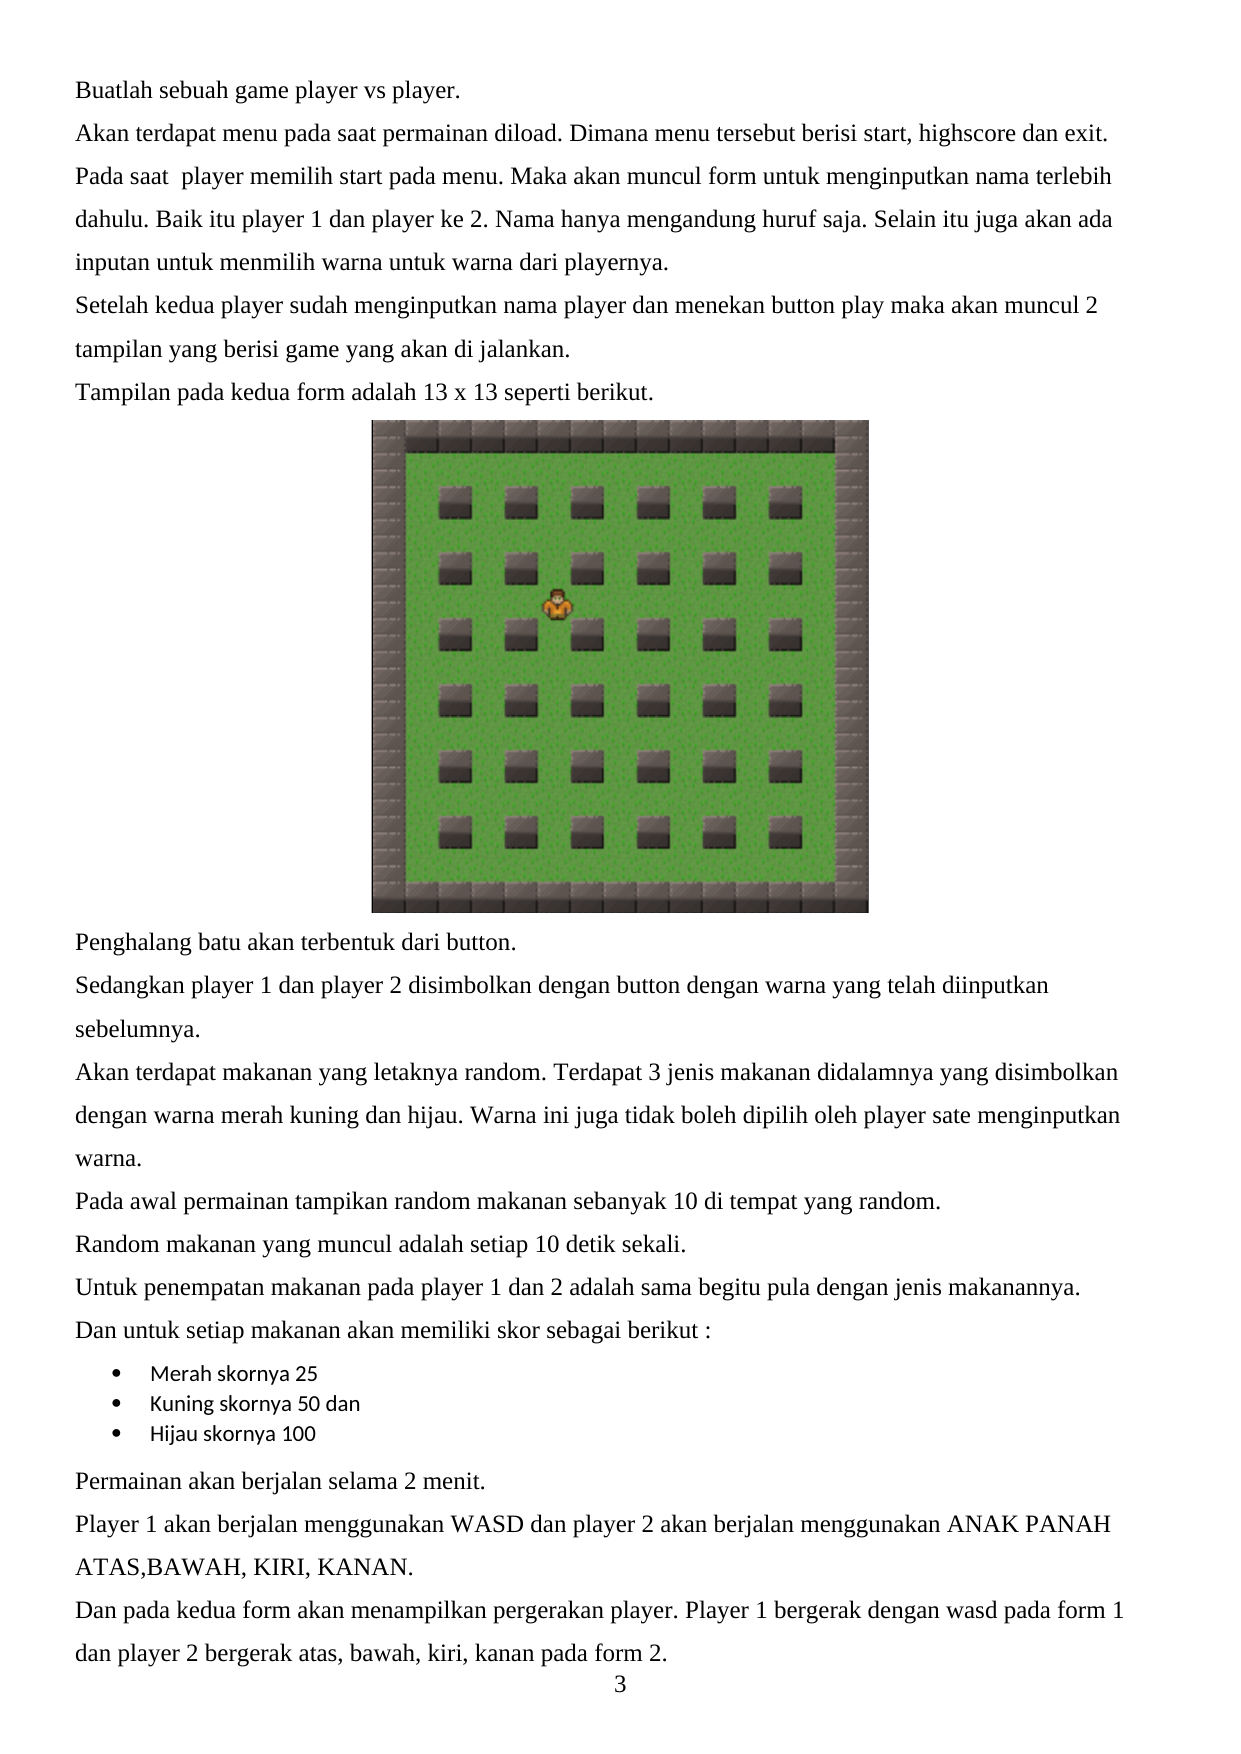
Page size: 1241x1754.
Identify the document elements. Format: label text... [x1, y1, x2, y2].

list Hijau skornya 100 [112, 1419, 1165, 1447]
list Kuning skornya 50 dan [112, 1389, 1165, 1417]
text Akan terdapat menu pada saat permainan diload. Dimana menu tersebut berisi start, highscore dan exit. [75, 118, 1165, 147]
text Tampilan pada kedua form adalah 13 x 13 seperti berikut. [75, 377, 1165, 406]
text Pada saat player memilih start pada menu. Maka akan muncul form untuk menginputkan nama terlebih dahulu. Baik itu player 1 dan player ke 2. Nama hanya mengandung huruf saja. Selain itu juga akan ada inputan untuk menmilih warna untuk warna dari playernya. [75, 161, 1165, 276]
text Player 1 akan berjalan menggunakan WASD dan player 2 akan berjalan menggunakan ANAK PANAH ATAS,BAWAH, KIRI, KANAN. [75, 1509, 1165, 1581]
text Dan pada kedua form akan menampilkan pergerakan player. Player 1 bergerak dengan wasd pada form 1 dan player 2 bergerak atas, bawah, kiri, kanan pada form 2. [75, 1595, 1165, 1667]
text Buatlah sebuah game player vs player. [75, 75, 1165, 104]
text Random makanan yang muncul adalah setiap 10 detik sekali. [75, 1229, 1165, 1258]
list Merah skornya 25 [112, 1359, 1165, 1387]
text Untuk penempatan makanan pada player 1 dan 2 adalah sama begitu pula dengan jenis makanannya. [75, 1272, 1165, 1301]
text Penghalang batu akan terbentuk dari button. [75, 927, 1165, 956]
text Dan untuk setiap makanan akan memiliki skor sebagai berikut : [75, 1316, 1165, 1344]
text Sedangkan player 1 dan player 2 disimbolkan dengan button dengan warna yang telah diinputkan sebelumnya. [75, 971, 1165, 1042]
text Setelah kedua player sudah menginputkan nama player dan menekan button play maka akan muncul 2 tampilan yang berisi game yang akan di jalankan. [75, 291, 1165, 362]
text Akan terdapat makanan yang letaknya random. Terdapat 3 jenis makanan didalamnya yang disimbolkan dengan warna merah kuning dan hijau. Warna ini juga tidak boleh dipilih oleh player sate menginputkan warna. [75, 1057, 1165, 1172]
text Pada awal permainan tampikan random makanan sebanyak 10 di tempat yang random. [75, 1186, 1165, 1215]
text Permainan akan berjalan selama 2 menit. [75, 1466, 1165, 1495]
picture [371, 420, 869, 913]
